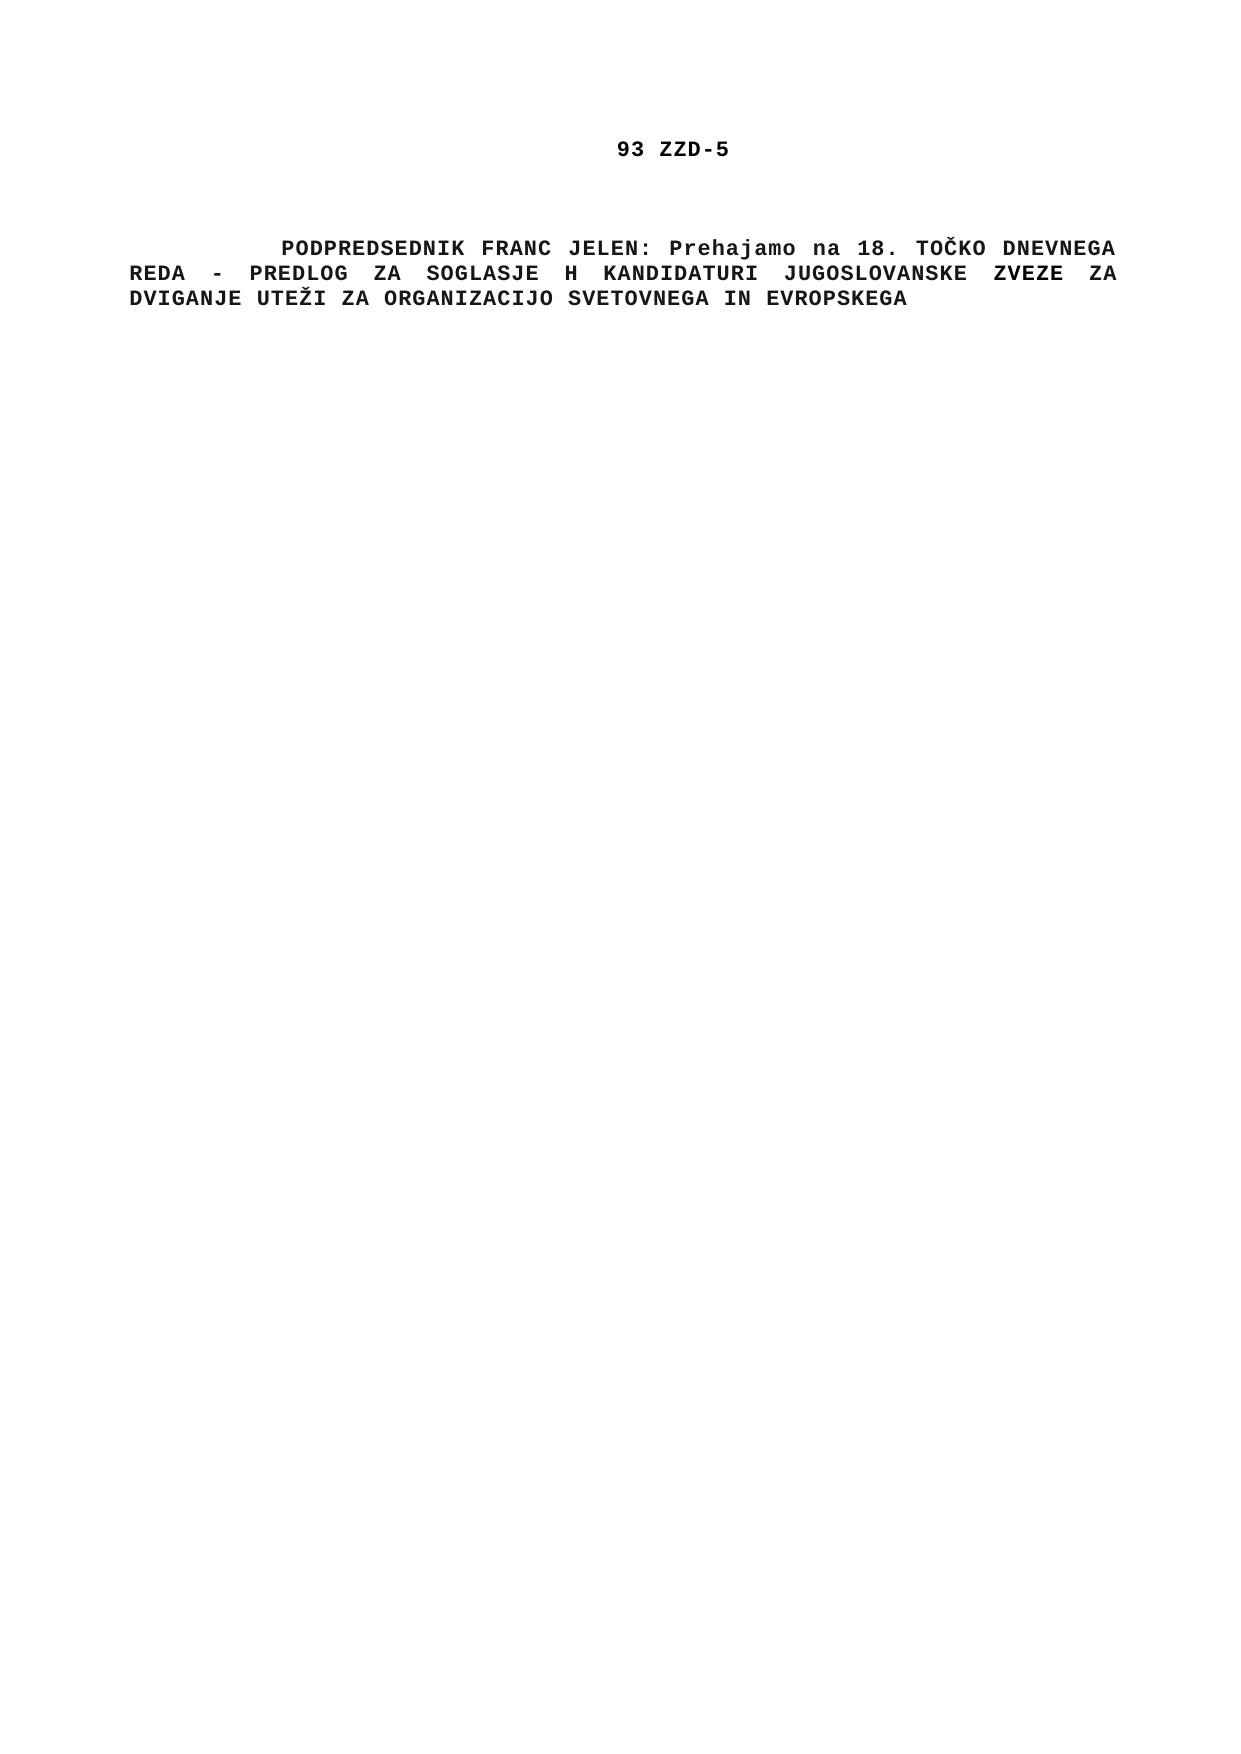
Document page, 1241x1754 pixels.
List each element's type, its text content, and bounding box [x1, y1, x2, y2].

text PODPREDSEDNIK FRANC JELEN: Prehajamo na 18. TOČKO DNEVNEGA REDA - PREDLOG ZA SOGLASJE H KANDIDATURI JUGOSLOVANSKE ZVEZE ZA DVIGANJE UTEŽI ZA ORGANIZACIJO SVETOVNEGA IN EVROPSKEGA [129, 235, 1116, 310]
